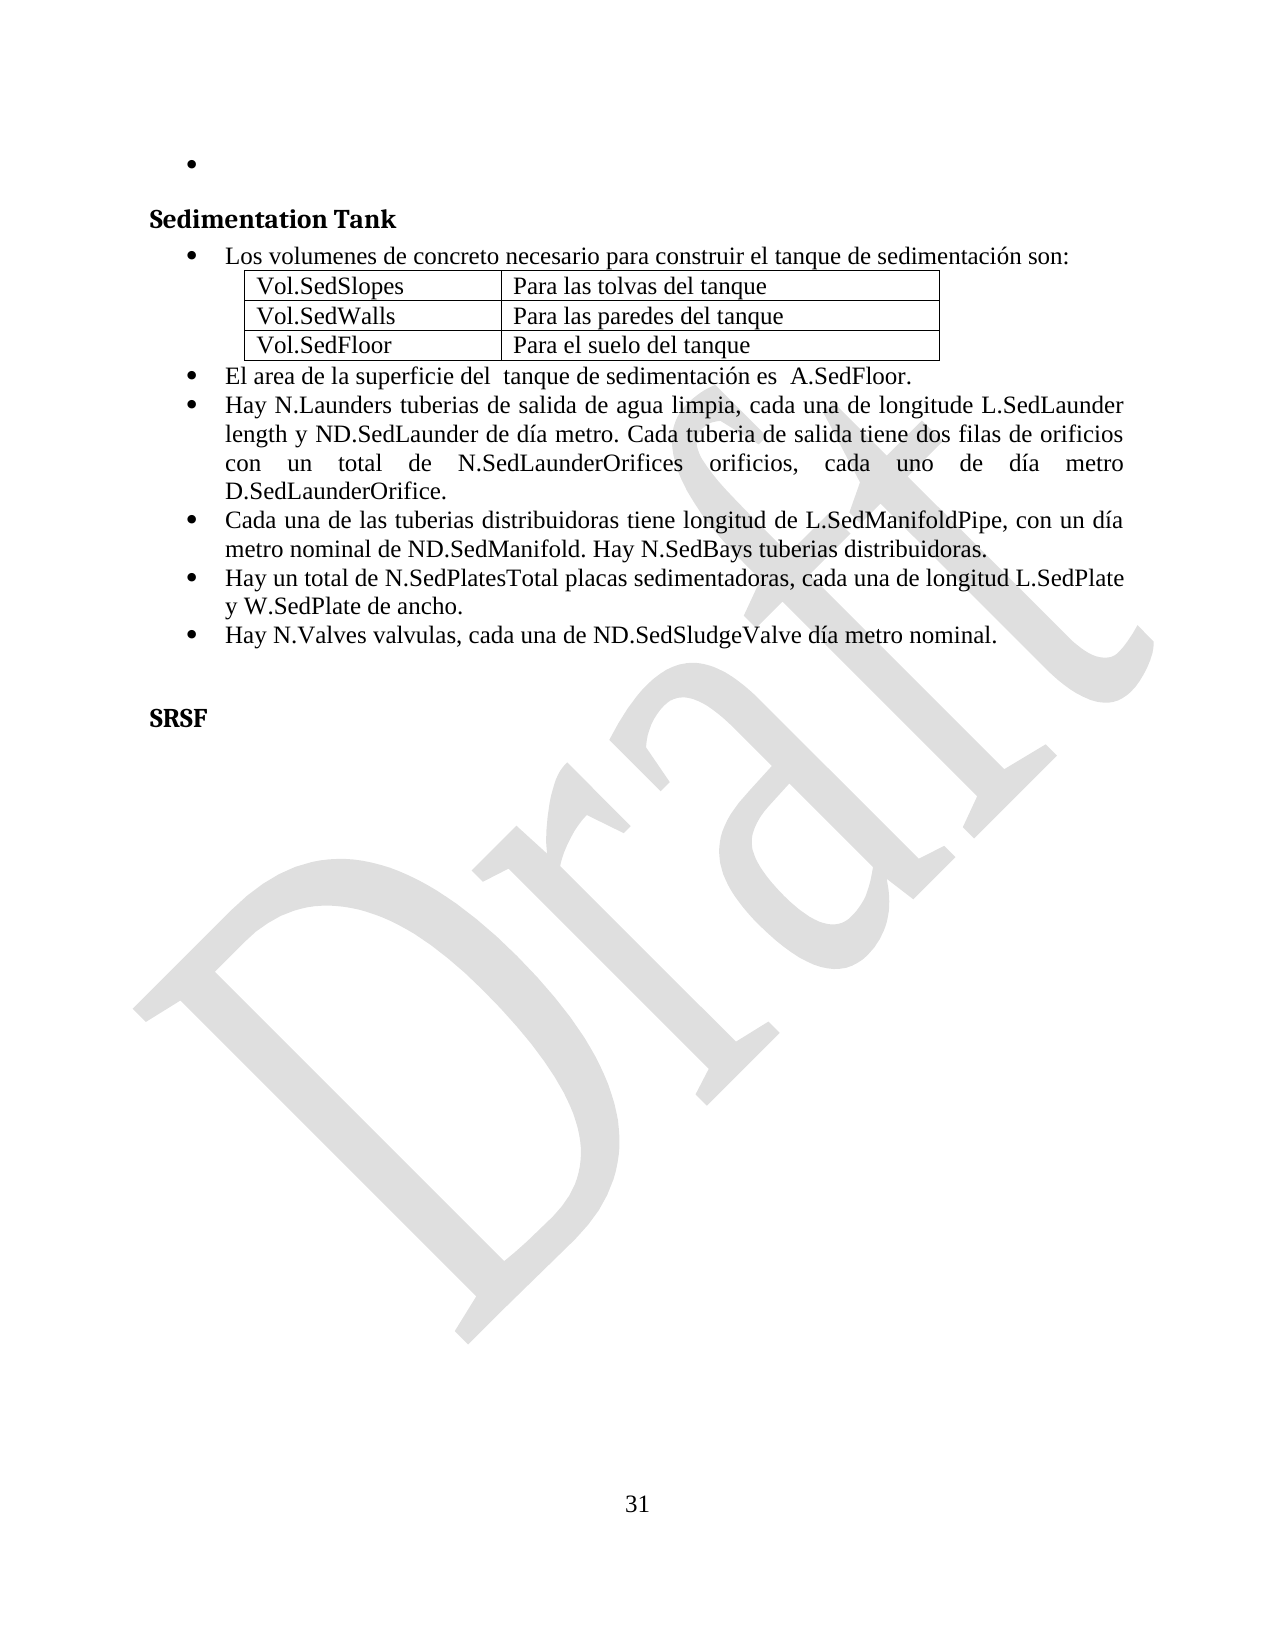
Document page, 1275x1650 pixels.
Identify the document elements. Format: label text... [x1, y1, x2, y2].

list Los volumenes de concreto necesario para construir el tanque de sedimentación son: [187, 241, 1125, 270]
table_cell Vol.SedFloor [245, 331, 501, 360]
table_header Para las tolvas del tanque [502, 271, 939, 300]
list This plant does not have plastic baffles. [187, 150, 1125, 179]
table_header Vol.SedSlopes [245, 271, 501, 300]
table_cell Para el suelo del tanque [502, 331, 939, 360]
subtitle SRSF [150, 703, 1125, 734]
table_cell Para las paredes del tanque [502, 301, 939, 329]
table_cell Vol.SedWalls [245, 301, 501, 329]
list Cada una de las tuberias distribuidoras tiene longitud de L.SedManifoldPipe, con un día metro nominal de ND.SedManifold. Hay N.SedBays tuberias distribuidoras. [187, 505, 1125, 563]
list Hay N.Launders tuberias de salida de agua limpia, cada una de longitude L.SedLaunder length y ND.SedLaunder de día metro. Cada tuberia de salida tiene dos filas de orificios con un total de N.SedLaunderOrifices orificios, cada uno de día metro D.SedLaunderOrifice. [187, 390, 1125, 505]
list Hay un total de N.SedPlatesTotal placas sedimentadoras, cada una de longitud L.SedPlate y W.SedPlate de ancho. [187, 563, 1125, 620]
list Hay N.Valves valvulas, cada una de ND.SedSludgeValve día metro nominal. [187, 620, 1125, 649]
list El area de la superficie del tanque de sedimentación es A.SedFloor. [187, 361, 1125, 390]
subtitle Sedimentation Tank [150, 204, 1125, 235]
